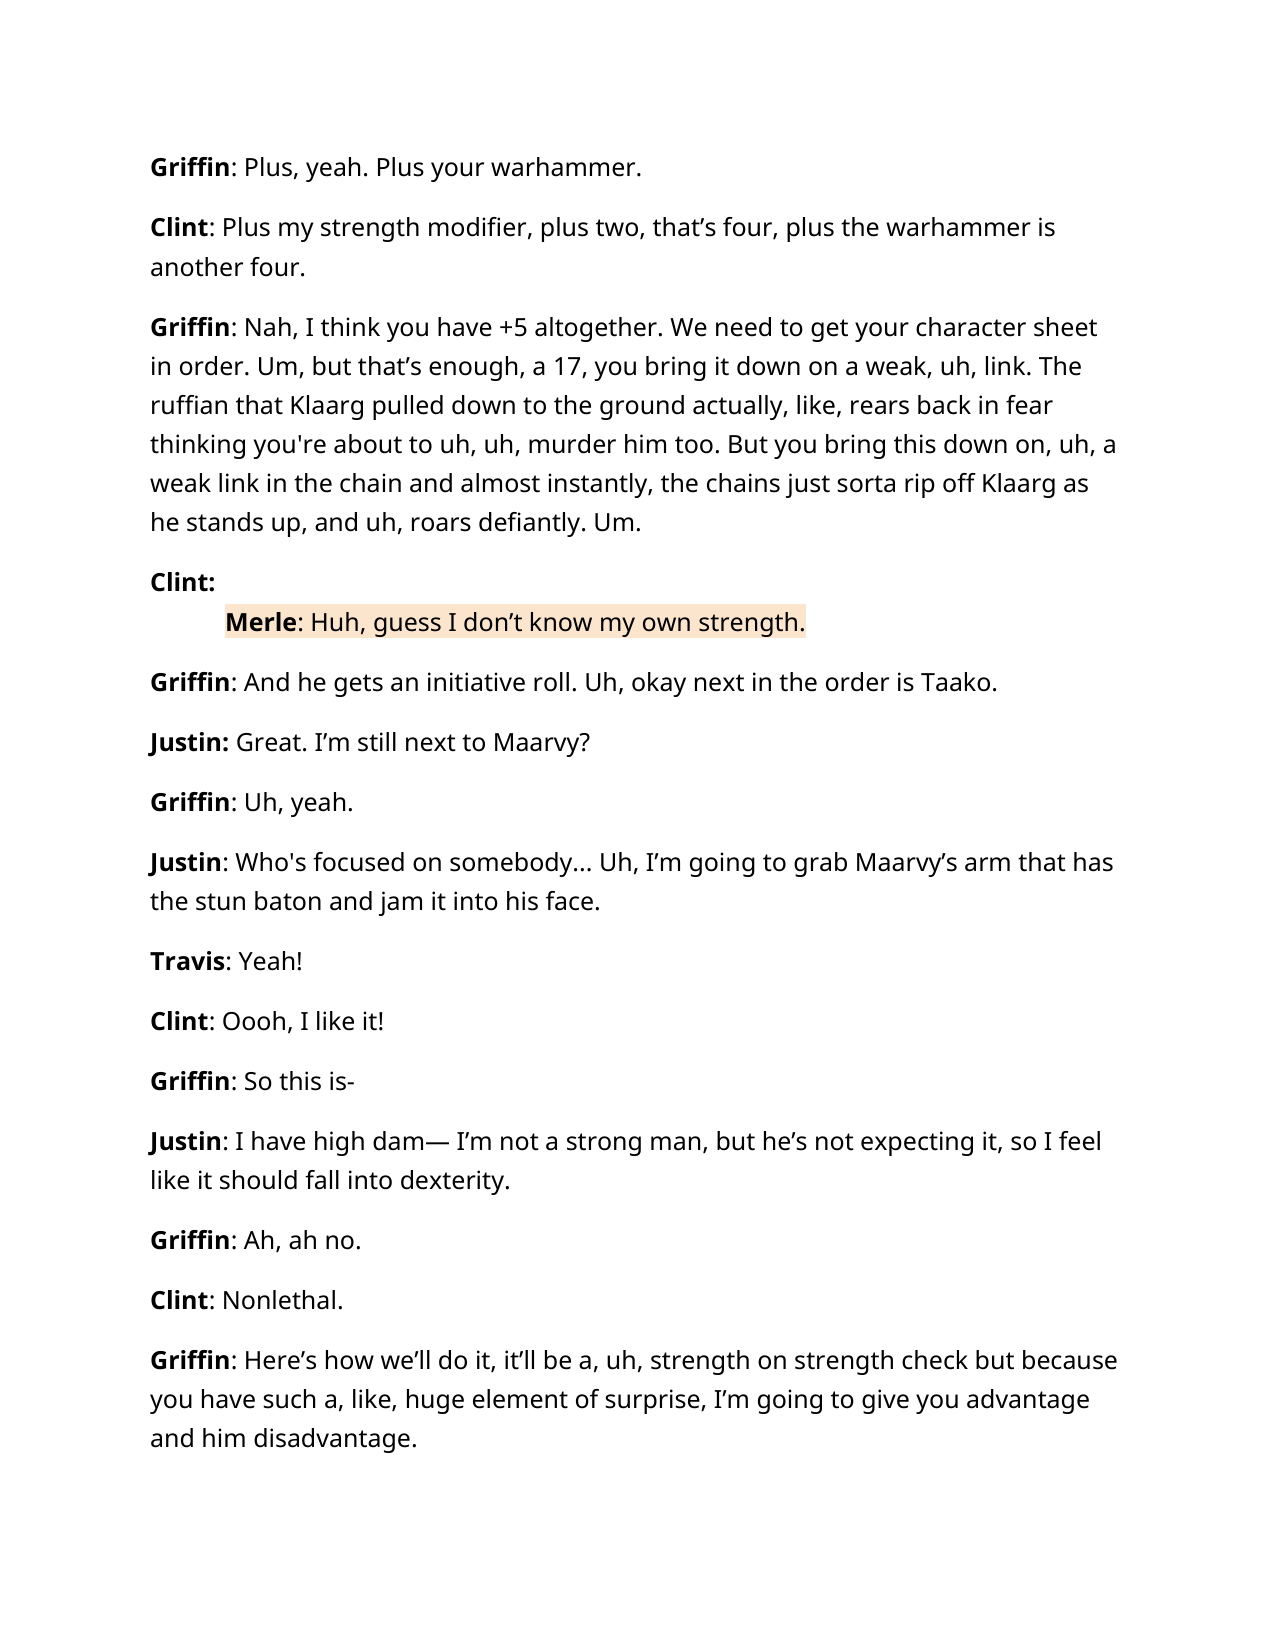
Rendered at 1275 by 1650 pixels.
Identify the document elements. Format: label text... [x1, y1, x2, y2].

text Justin: I have high dam— I’m not a strong man, but he’s not expecting it, so I feel like it should fall into dexterity. [150, 1123, 1125, 1197]
text Justin: Great. I’m still next to Maarvy? [150, 724, 1125, 758]
text Clint: Nonlethal. [150, 1282, 1125, 1317]
text Clint: Merle: Huh, guess I don’t know my own strength. [150, 565, 1125, 638]
text Griffin: So this is- [150, 1063, 1125, 1097]
text Griffin: Nah, I think you have +5 altogether. We need to get your character sheet in order. Um, but that’s enough, a 17, you bring it down on a weak, uh, link. The ruffian that Klaarg pulled down to the ground actually, like, rears back in fear thinking you're about to uh, uh, murder him too. But you bring this down on, uh, a weak link in the chain and almost instantly, the chains just sorta rip off Klaarg as he stands up, and uh, roars defiantly. Um. [150, 309, 1125, 539]
text Griffin: Ah, ah no. [150, 1222, 1125, 1257]
text Clint: Plus my strength modifier, plus two, that’s four, plus the warhammer is another four. [150, 210, 1125, 283]
text Travis: Yeah! [150, 943, 1125, 977]
text Griffin: Plus, yeah. Plus your warhammer. [150, 150, 1125, 184]
text Griffin: And he gets an initiative roll. Uh, okay next in the order is Taako. [150, 664, 1125, 698]
text Griffin: Here’s how we’ll do it, it’ll be a, uh, strength on strength check but because you have such a, like, huge element of surprise, I’m going to give you advantage and him disadvantage. [150, 1342, 1125, 1455]
text Justin: Who's focused on somebody... Uh, I’m going to grab Maarvy’s arm that has the stun baton and jam it into his face. [150, 844, 1125, 917]
text Griffin: Uh, yeah. [150, 784, 1125, 818]
text Clint: Oooh, I like it! [150, 1003, 1125, 1037]
